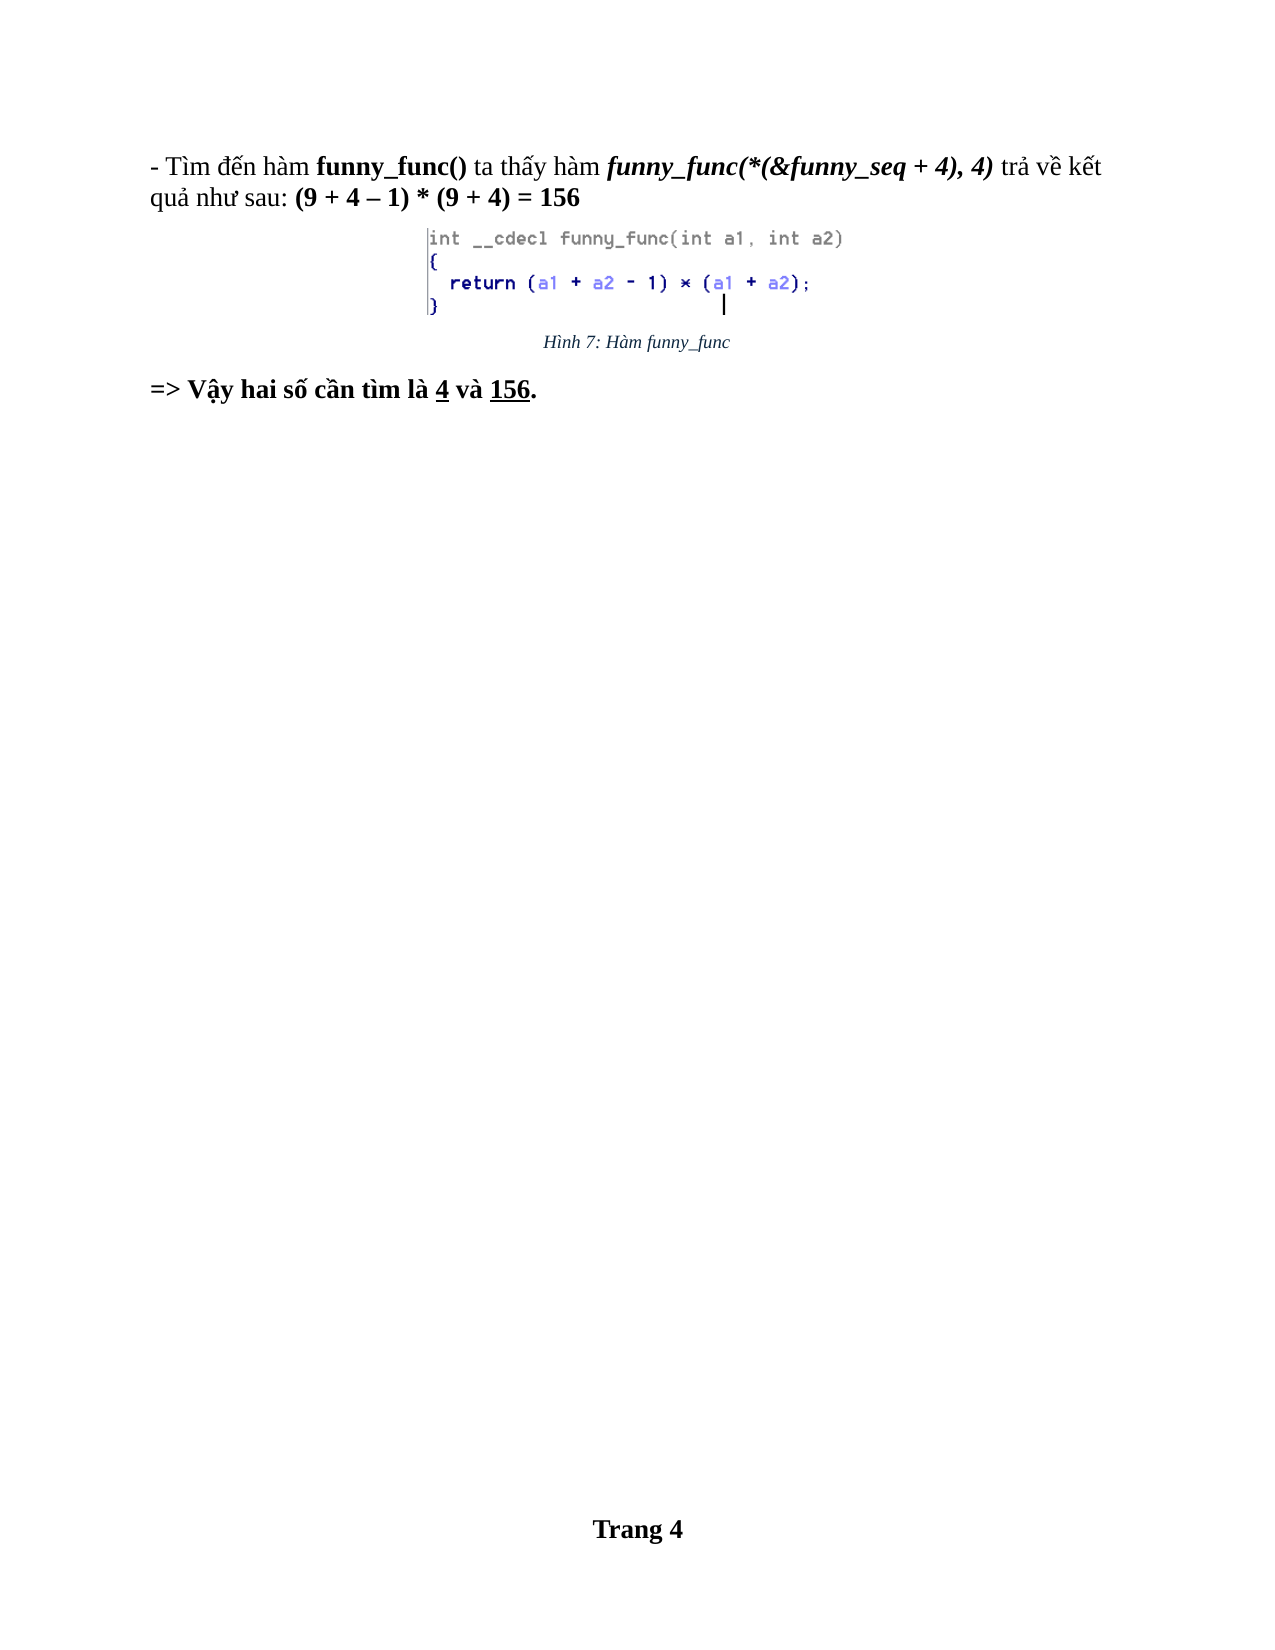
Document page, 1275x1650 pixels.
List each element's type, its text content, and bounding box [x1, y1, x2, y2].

text Hình 7: Hàm funny_func [150, 331, 1125, 352]
text => Vậy hai số cần tìm là 4 và 156. [150, 373, 1125, 404]
text - Tìm đến hàm funny_func() ta thấy hàm funny_func(*(&funny_seq + 4), 4) trả về kết quả như sau: (9 + 4 – 1) * (9 + 4) = 156 [150, 150, 1125, 212]
picture [425, 228, 850, 315]
